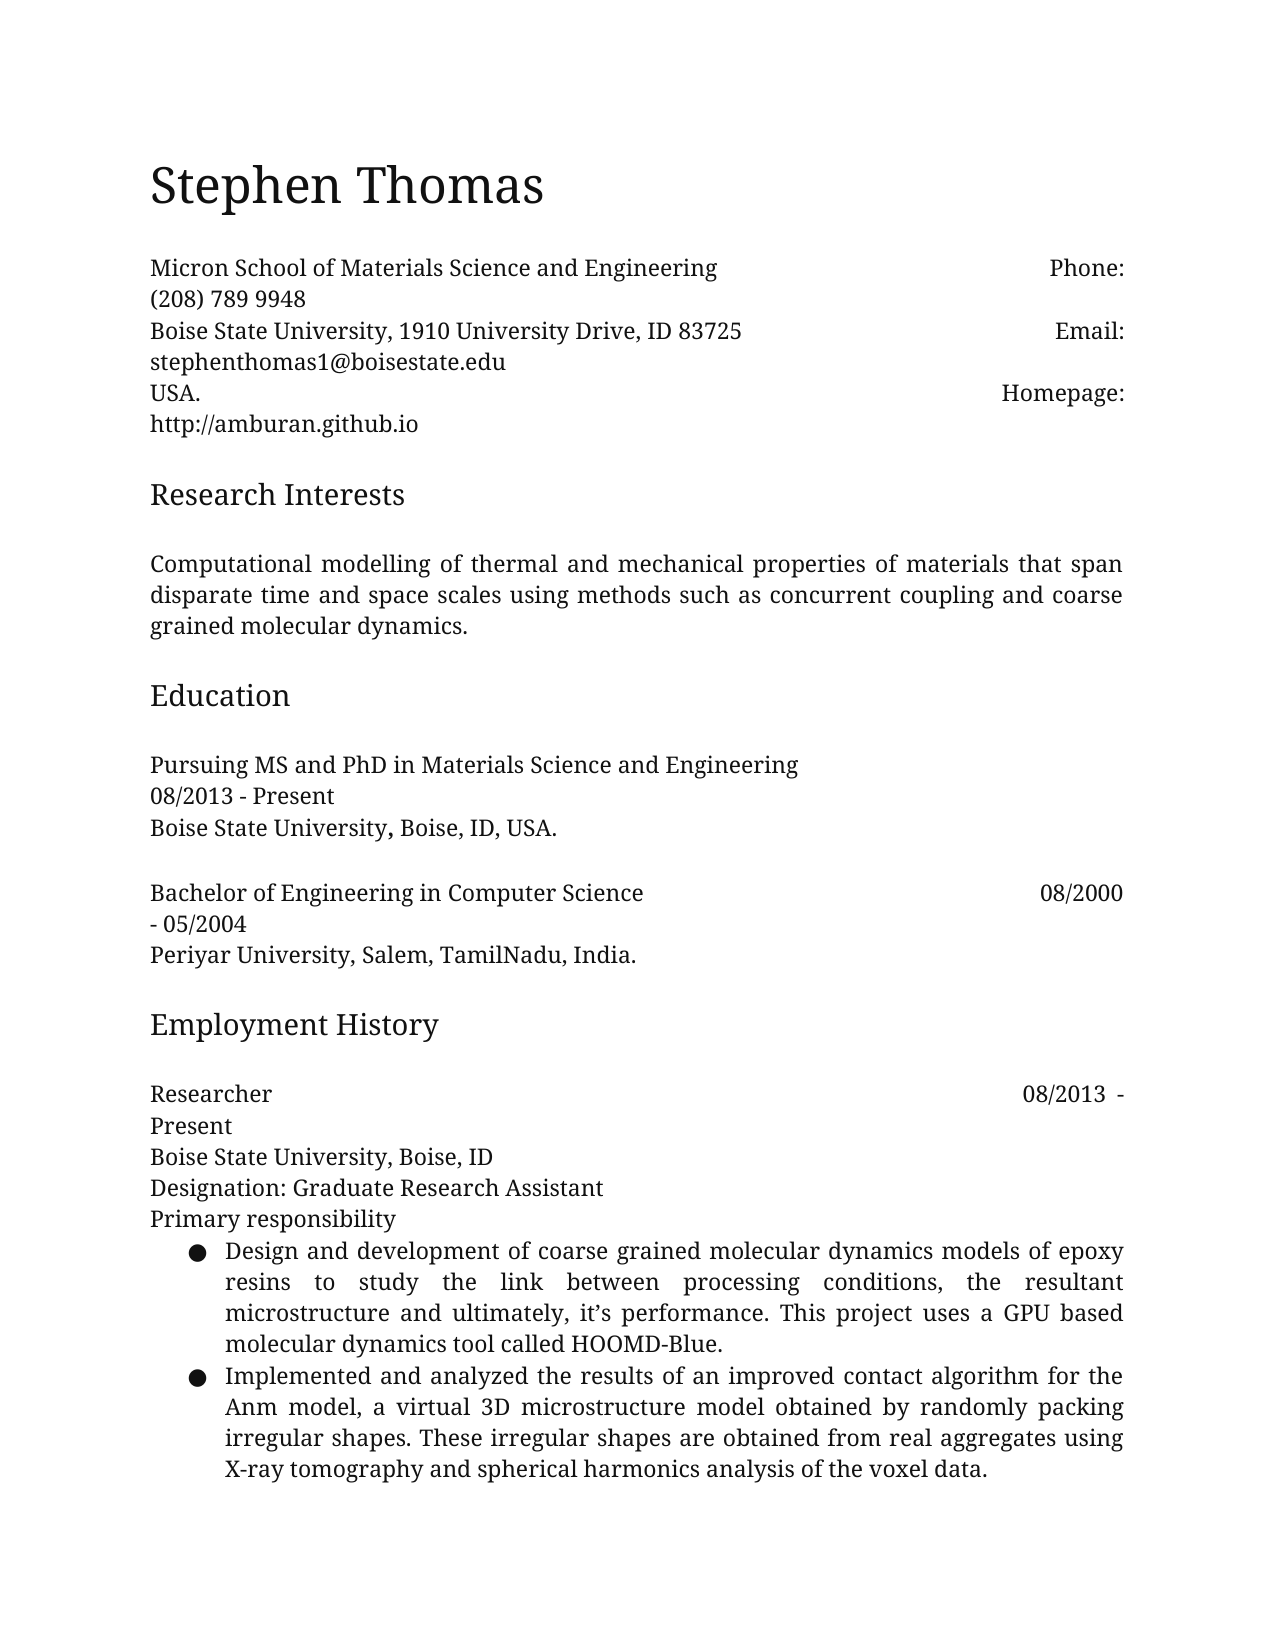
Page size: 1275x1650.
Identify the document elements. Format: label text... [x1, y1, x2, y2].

text Designation: Graduate Research Assistant [150, 1172, 1125, 1203]
text Research Interests [150, 474, 1125, 513]
text Boise State University, Boise, ID [150, 1141, 1125, 1172]
text Computational modelling of thermal and mechanical properties of materials that span disparate time and space scales using methods such as concurrent coupling and coarse grained molecular dynamics. [150, 547, 1125, 641]
text Periyar University, Salem, TamilNadu, India. [150, 939, 1125, 971]
text Education [150, 675, 1125, 715]
text Primary responsibility [150, 1203, 1125, 1235]
text Employment History [150, 1005, 1125, 1044]
text USA. Homepage: http://amburan.github.io [150, 377, 1125, 440]
text Pursuing MS and PhD in Materials Science and Engineering 08/2013 - Present [150, 749, 1125, 812]
text Researcher 08/2013 - Present [150, 1078, 1125, 1141]
text Stephen Thomas [150, 150, 1125, 218]
text Boise State University, 1910 University Drive, ID 83725 Email: stephenthomas1@boisestate.edu [150, 315, 1125, 377]
text Bachelor of Engineering in Computer Science 08/2000 - 05/2004 [150, 877, 1125, 939]
text Boise State University, Boise, ID, USA. [150, 812, 1125, 843]
list Design and development of coarse grained molecular dynamics models of epoxy resins to study the link between processing conditions, the resultant microstructure and ultimately, it’s performance. This project uses a GPU based molecular dynamics tool called HOOMD-Blue. [187, 1235, 1125, 1360]
text Micron School of Materials Science and Engineering Phone: (208) 789 9948 [150, 252, 1125, 315]
list Implemented and analyzed the results of an improved contact algorithm for the Anm model, a virtual 3D microstructure model obtained by randomly packing irregular shapes. These irregular shapes are obtained from real aggregates using X-ray tomography and spherical harmonics analysis of the voxel data. [187, 1360, 1125, 1485]
